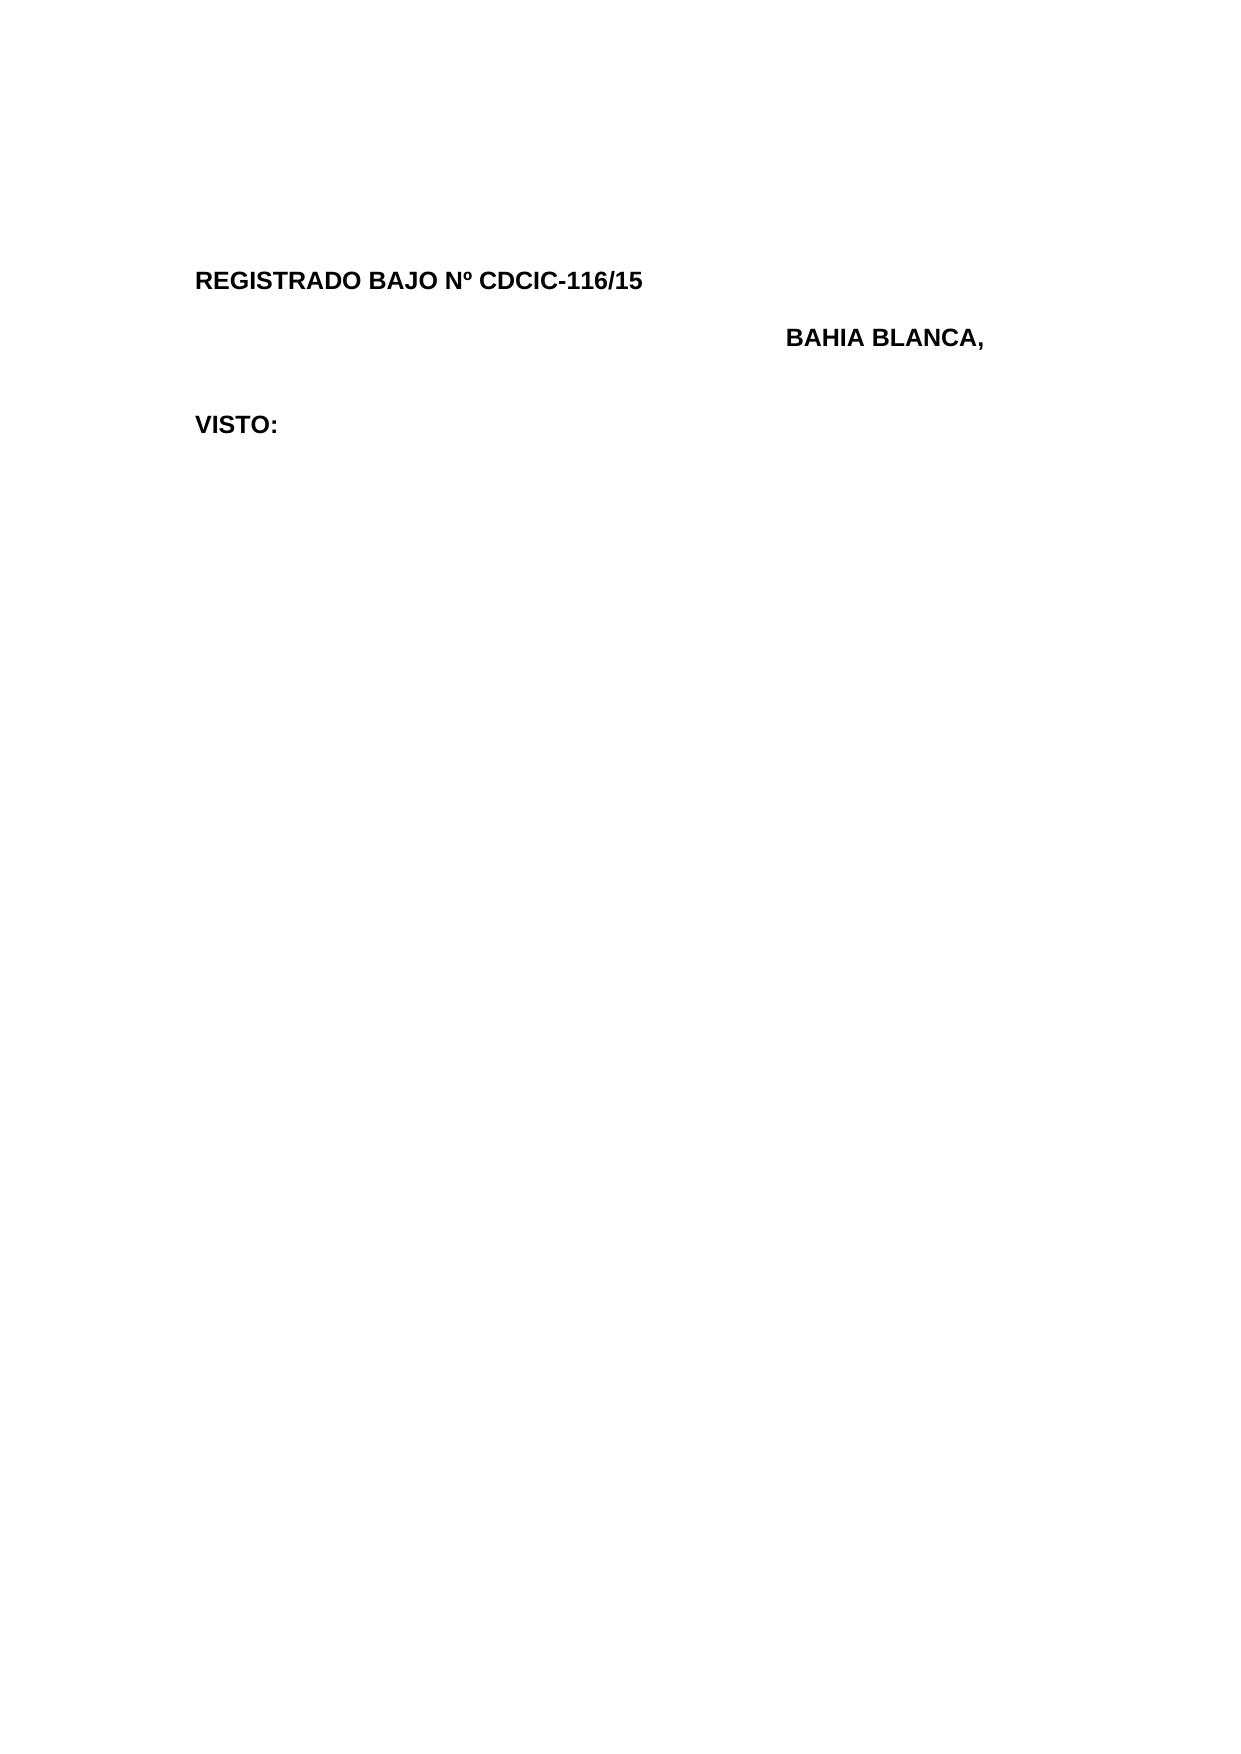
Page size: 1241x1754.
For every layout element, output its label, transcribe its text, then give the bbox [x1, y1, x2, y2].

text BAHIA BLANCA, [195, 323, 1181, 352]
text VISTO: [195, 409, 1181, 438]
subtitle REGISTRADO BAJO Nº CDCIC-116/15 [195, 266, 1181, 294]
